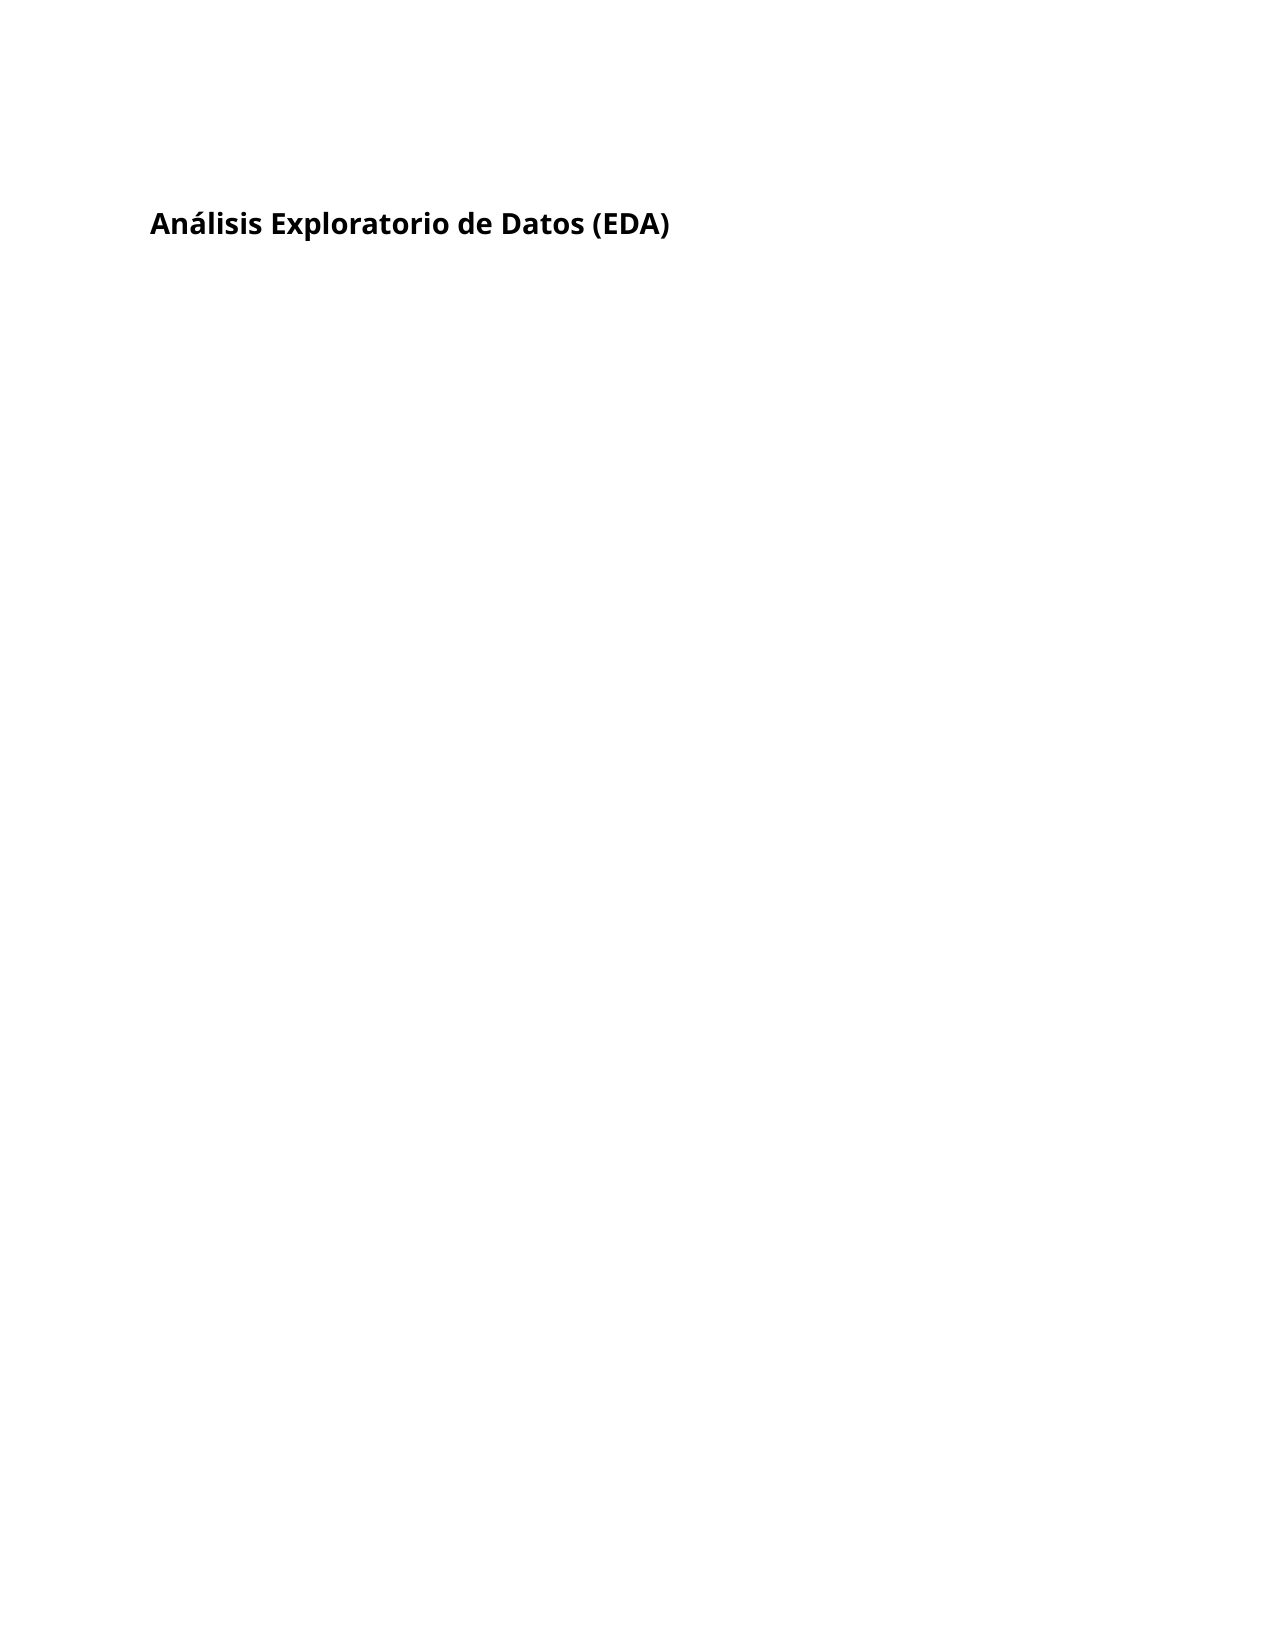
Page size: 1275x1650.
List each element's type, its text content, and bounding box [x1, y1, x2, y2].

text Análisis Exploratorio de Datos (EDA) [150, 203, 1125, 243]
